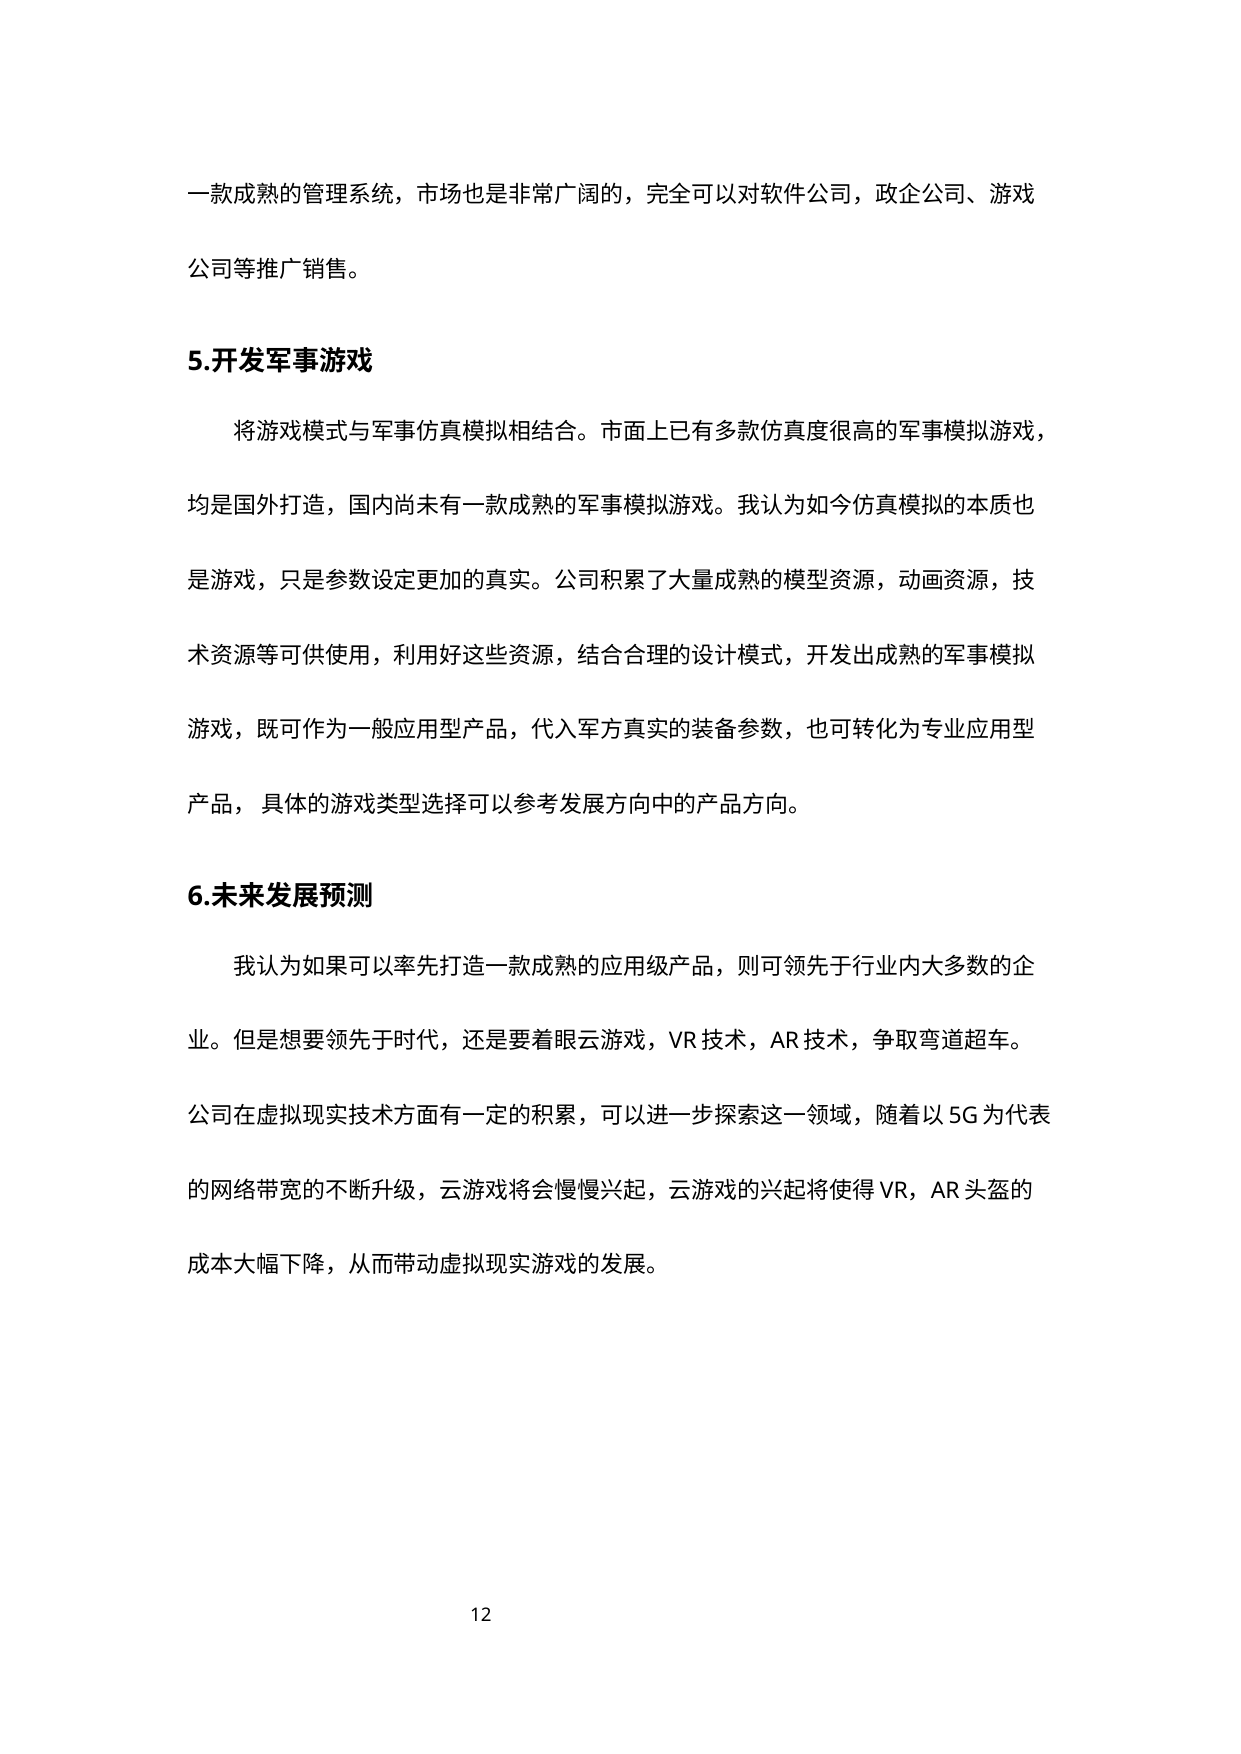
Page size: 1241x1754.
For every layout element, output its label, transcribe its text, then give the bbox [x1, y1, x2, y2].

subtitle 6.未来发展预测 [187, 861, 1053, 926]
text 可能公司觉得还是要以外部赚钱的项目为主，这种不赚钱的项目就是浪费时间。其实不然。首先，该系统在公司管理的过程中起着举足轻重的作用。其次如果能打造一款成熟的管理系统，市场也是非常广阔的，完全可以对软件公司，政企公司、游戏公司等推广销售。 [187, 161, 1053, 300]
subtitle 5.开发军事游戏 [187, 326, 1053, 391]
text 将游戏模式与军事仿真模拟相结合。市面上已有多款仿真度很高的军事模拟游戏，均是国外打造，国内尚未有一款成熟的军事模拟游戏。我认为如今仿真模拟的本质也是游戏，只是参数设定更加的真实。公司积累了大量成熟的模型资源，动画资源，技术资源等可供使用，利用好这些资源，结合合理的设计模式，开发出成熟的军事模拟游戏，既可作为一般应用型产品，代入军方真实的装备参数，也可转化为专业应用型产品， 具体的游戏类型选择可以参考发展方向中的产品方向。 [187, 397, 1053, 835]
text 我认为如果可以率先打造一款成熟的应用级产品，则可领先于行业内大多数的企业。但是想要领先于时代，还是要着眼云游戏，VR技术，AR技术，争取弯道超车。公司在虚拟现实技术方面有一定的积累，可以进一步探索这一领域，随着以5G为代表的网络带宽的不断升级，云游戏将会慢慢兴起，云游戏的兴起将使得VR，AR头盔的成本大幅下降，从而带动虚拟现实游戏的发展。 [187, 932, 1053, 1296]
